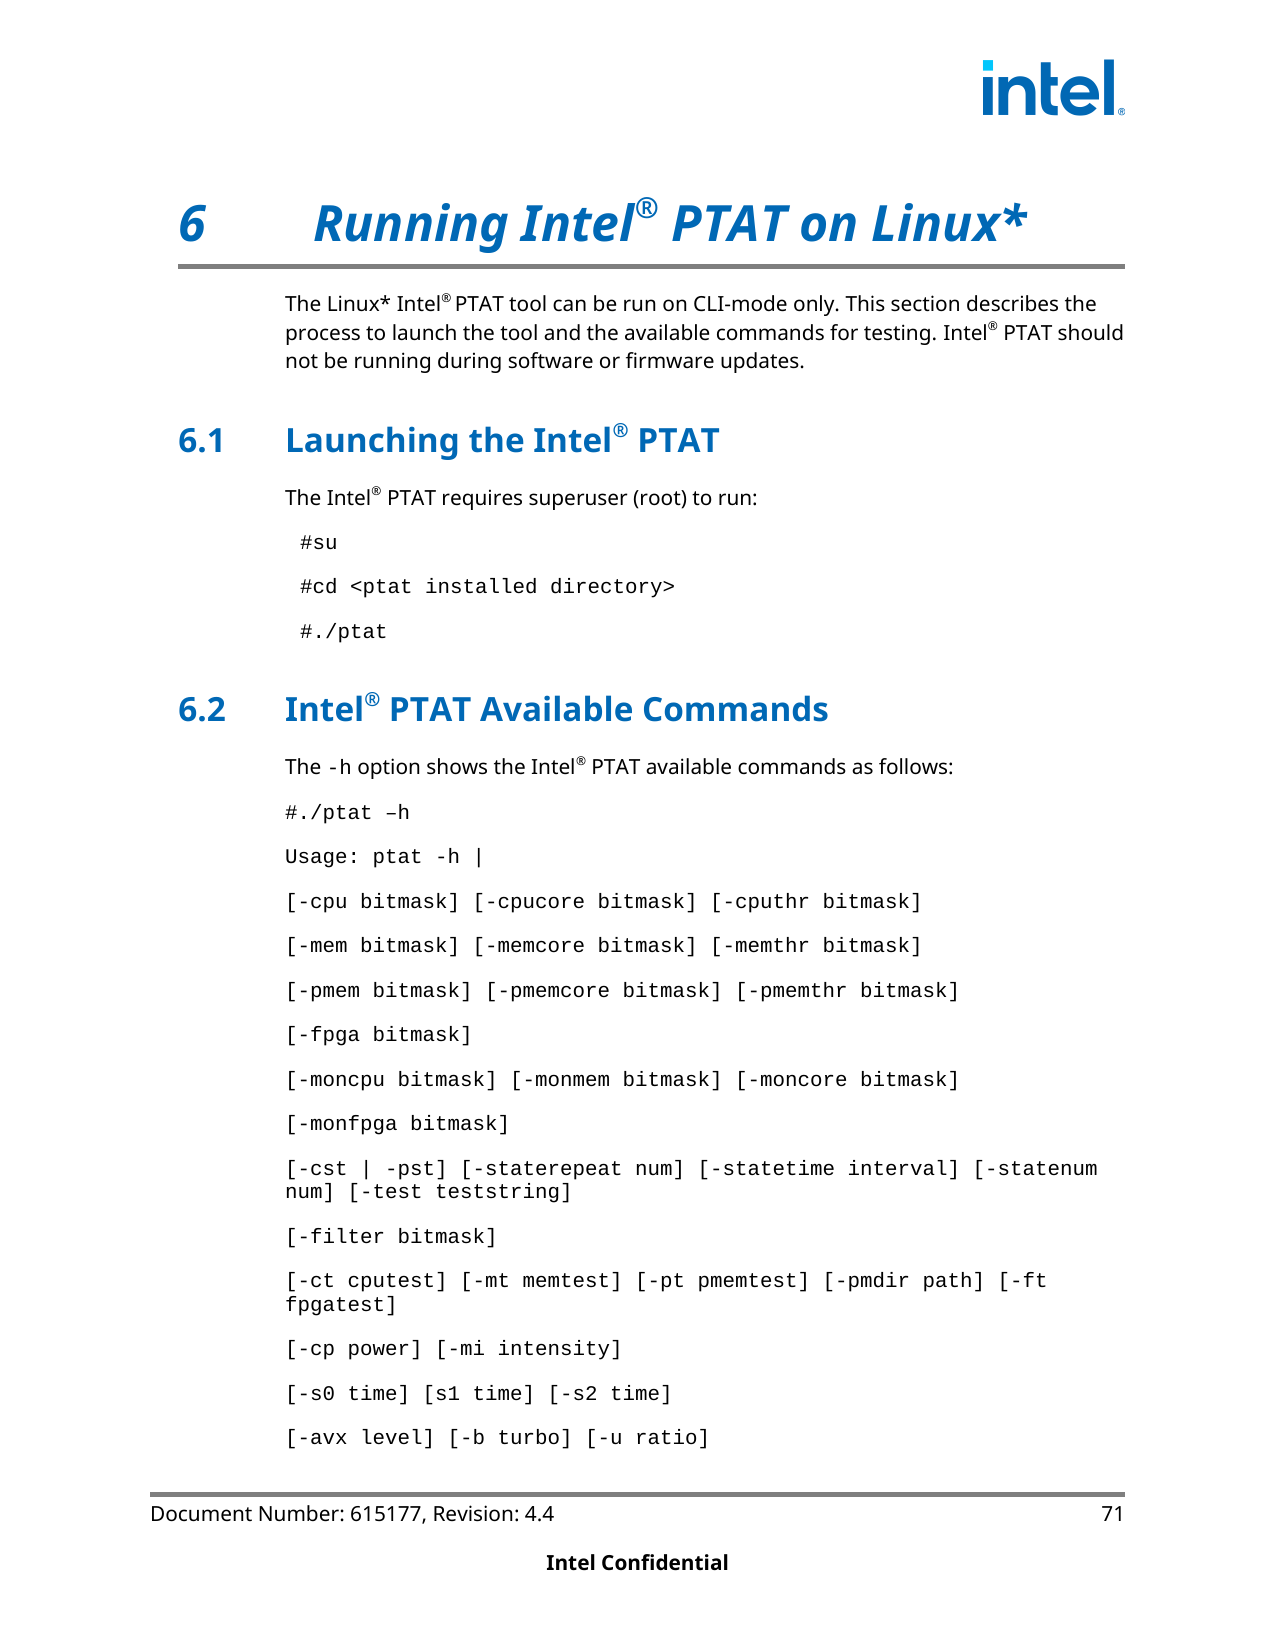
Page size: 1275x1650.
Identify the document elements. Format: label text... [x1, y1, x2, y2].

text [-cp power] [-mi intensity] [285, 1338, 1125, 1362]
text [-pmem bitmask] [-pmemcore bitmask] [-pmemthr bitmask] [285, 980, 1125, 1003]
text [-avx level] [-b turbo] [-u ratio] [285, 1427, 1125, 1451]
text [-cst | -pst] [-staterepeat num] [-statetime interval] [-statenum num] [-test teststring] [285, 1158, 1125, 1205]
text [-moncpu bitmask] [-monmem bitmask] [-moncore bitmask] [285, 1069, 1125, 1092]
text [-cpu bitmask] [-cpucore bitmask] [-cputhr bitmask] [285, 891, 1125, 914]
text #./ptat –h [285, 802, 1125, 826]
text Usage: ptat -h | [285, 846, 1125, 870]
text #cd <ptat installed directory> [300, 576, 1125, 600]
text [-filter bitmask] [285, 1226, 1125, 1249]
text The -h option shows the Intel® PTAT available commands as follows: [285, 752, 1125, 781]
text [-fpga bitmask] [285, 1024, 1125, 1048]
text The Linux* Intel® PTAT tool can be run on CLI-mode only. This section describes the process to launch the tool and the available commands for testing. Intel® PTAT should not be running during software or firmware updates. [285, 289, 1125, 375]
text [-ct cputest] [-mt memtest] [-pt pmemtest] [-pmdir path] [-ft fpgatest] [285, 1270, 1125, 1318]
text [-s0 time] [s1 time] [-s2 time] [285, 1383, 1125, 1407]
picture [982, 58, 1125, 117]
text #./ptat [300, 621, 1125, 644]
text [-mem bitmask] [-memcore bitmask] [-memthr bitmask] [285, 935, 1125, 959]
subtitle Launching the Intel® PTAT [178, 416, 1125, 462]
text The Intel® PTAT requires superuser (root) to run: [285, 483, 1125, 511]
text [-monfpga bitmask] [285, 1113, 1125, 1137]
subtitle Running Intel® PTAT on Linux* [178, 187, 1125, 264]
text #su [300, 532, 1125, 556]
subtitle Intel® PTAT Available Commands [178, 686, 1125, 732]
